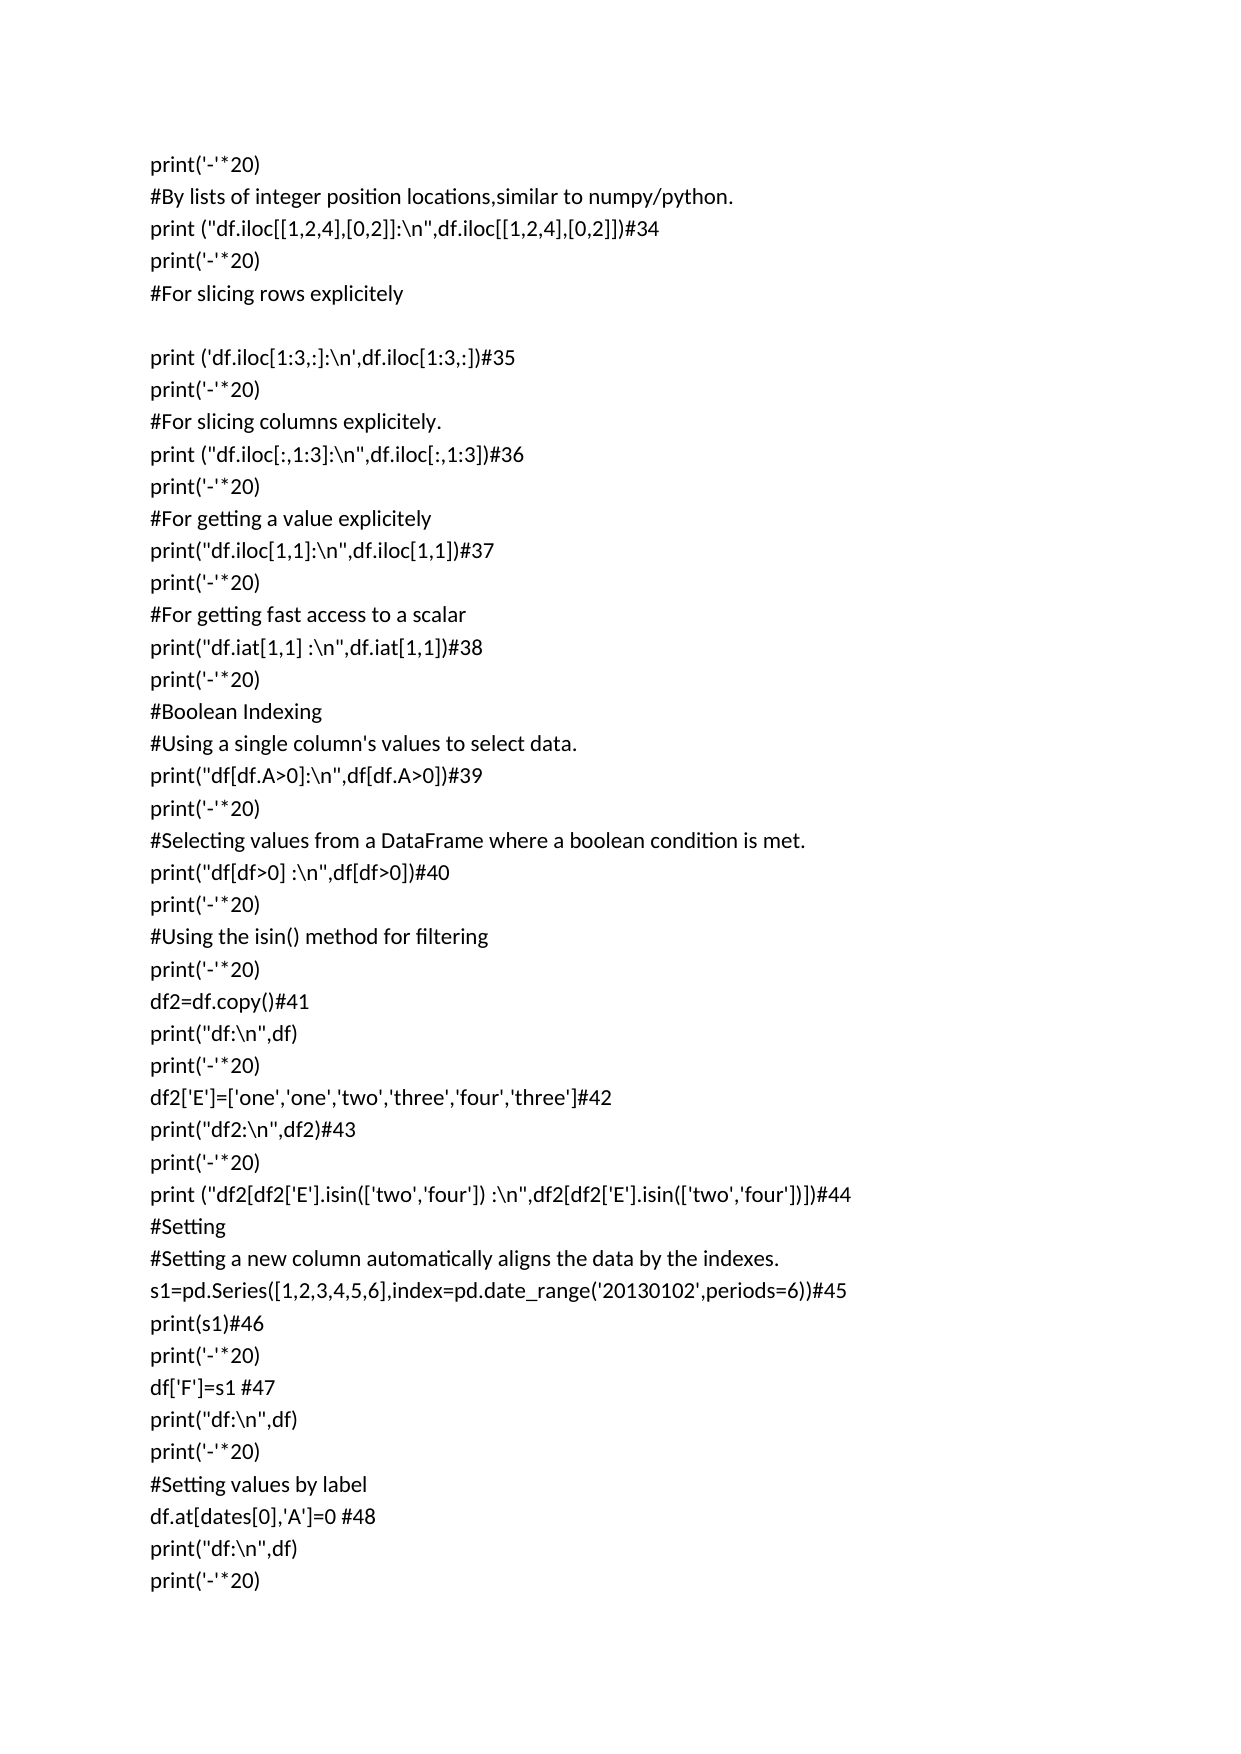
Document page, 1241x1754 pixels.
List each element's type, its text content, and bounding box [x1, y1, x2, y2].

text s1=pd.Series([1,2,3,4,5,6],index=pd.date_range('20130102',periods=6))#45 [150, 1277, 1090, 1304]
text #Setting a new column automatically aligns the data by the indexes. [150, 1244, 1090, 1272]
text print('-'*20) [150, 665, 1090, 693]
text print("df:\n",df) [150, 1405, 1090, 1433]
text df2=df.copy()#41 [150, 987, 1090, 1015]
text print("df[df.A>0]:\n",df[df.A>0])#39 [150, 762, 1090, 789]
text df.at[dates[0],'A']=0 #48 [150, 1502, 1090, 1530]
text print('-'*20) [150, 150, 1090, 178]
text print ("df2[df2['E'].isin(['two','four']) :\n",df2[df2['E'].isin(['two','four'])])#44 [150, 1180, 1090, 1208]
text print(s1)#46 [150, 1309, 1090, 1337]
text print('-'*20) [150, 247, 1090, 274]
text print('-'*20) [150, 1341, 1090, 1369]
text #Boolean Indexing [150, 697, 1090, 725]
text print('-'*20) [150, 568, 1090, 596]
text df['F']=s1 #47 [150, 1373, 1090, 1401]
text print('-'*20) [150, 1437, 1090, 1466]
text print('-'*20) [150, 794, 1090, 822]
text print("df2:\n",df2)#43 [150, 1116, 1090, 1144]
text #For getting a value explicitely [150, 504, 1090, 532]
text #Selecting values from a DataFrame where a boolean condition is met. [150, 826, 1090, 854]
text #Setting [150, 1212, 1090, 1240]
text #For slicing columns explicitely. [150, 407, 1090, 436]
text print("df.iat[1,1] :\n",df.iat[1,1])#38 [150, 633, 1090, 661]
text print('-'*20) [150, 1051, 1090, 1079]
text print ("df.iloc[:,1:3]:\n",df.iloc[:,1:3])#36 [150, 440, 1090, 468]
text #By lists of integer position locations,similar to numpy/python. [150, 182, 1090, 210]
text print('-'*20) [150, 890, 1090, 918]
text #Setting values by label [150, 1470, 1090, 1498]
text print("df.iloc[1,1]:\n",df.iloc[1,1])#37 [150, 536, 1090, 564]
text #Using the isin() method for filtering [150, 922, 1090, 951]
text df2['E']=['one','one','two','three','four','three']#42 [150, 1083, 1090, 1111]
text print('-'*20) [150, 1566, 1090, 1594]
text #For getting fast access to a scalar [150, 601, 1090, 629]
text print("df[df>0] :\n",df[df>0])#40 [150, 858, 1090, 886]
text print('-'*20) [150, 955, 1090, 983]
text print('-'*20) [150, 472, 1090, 500]
text #For slicing rows explicitely [150, 279, 1090, 307]
text print("df:\n",df) [150, 1534, 1090, 1562]
text print("df:\n",df) [150, 1019, 1090, 1047]
text print('-'*20) [150, 375, 1090, 403]
text print('-'*20) [150, 1148, 1090, 1176]
text print ("df.iloc[[1,2,4],[0,2]]:\n",df.iloc[[1,2,4],[0,2]])#34 [150, 214, 1090, 242]
text print ('df.iloc[1:3,:]:\n',df.iloc[1:3,:])#35 [150, 343, 1090, 371]
text #Using a single column's values to select data. [150, 729, 1090, 757]
